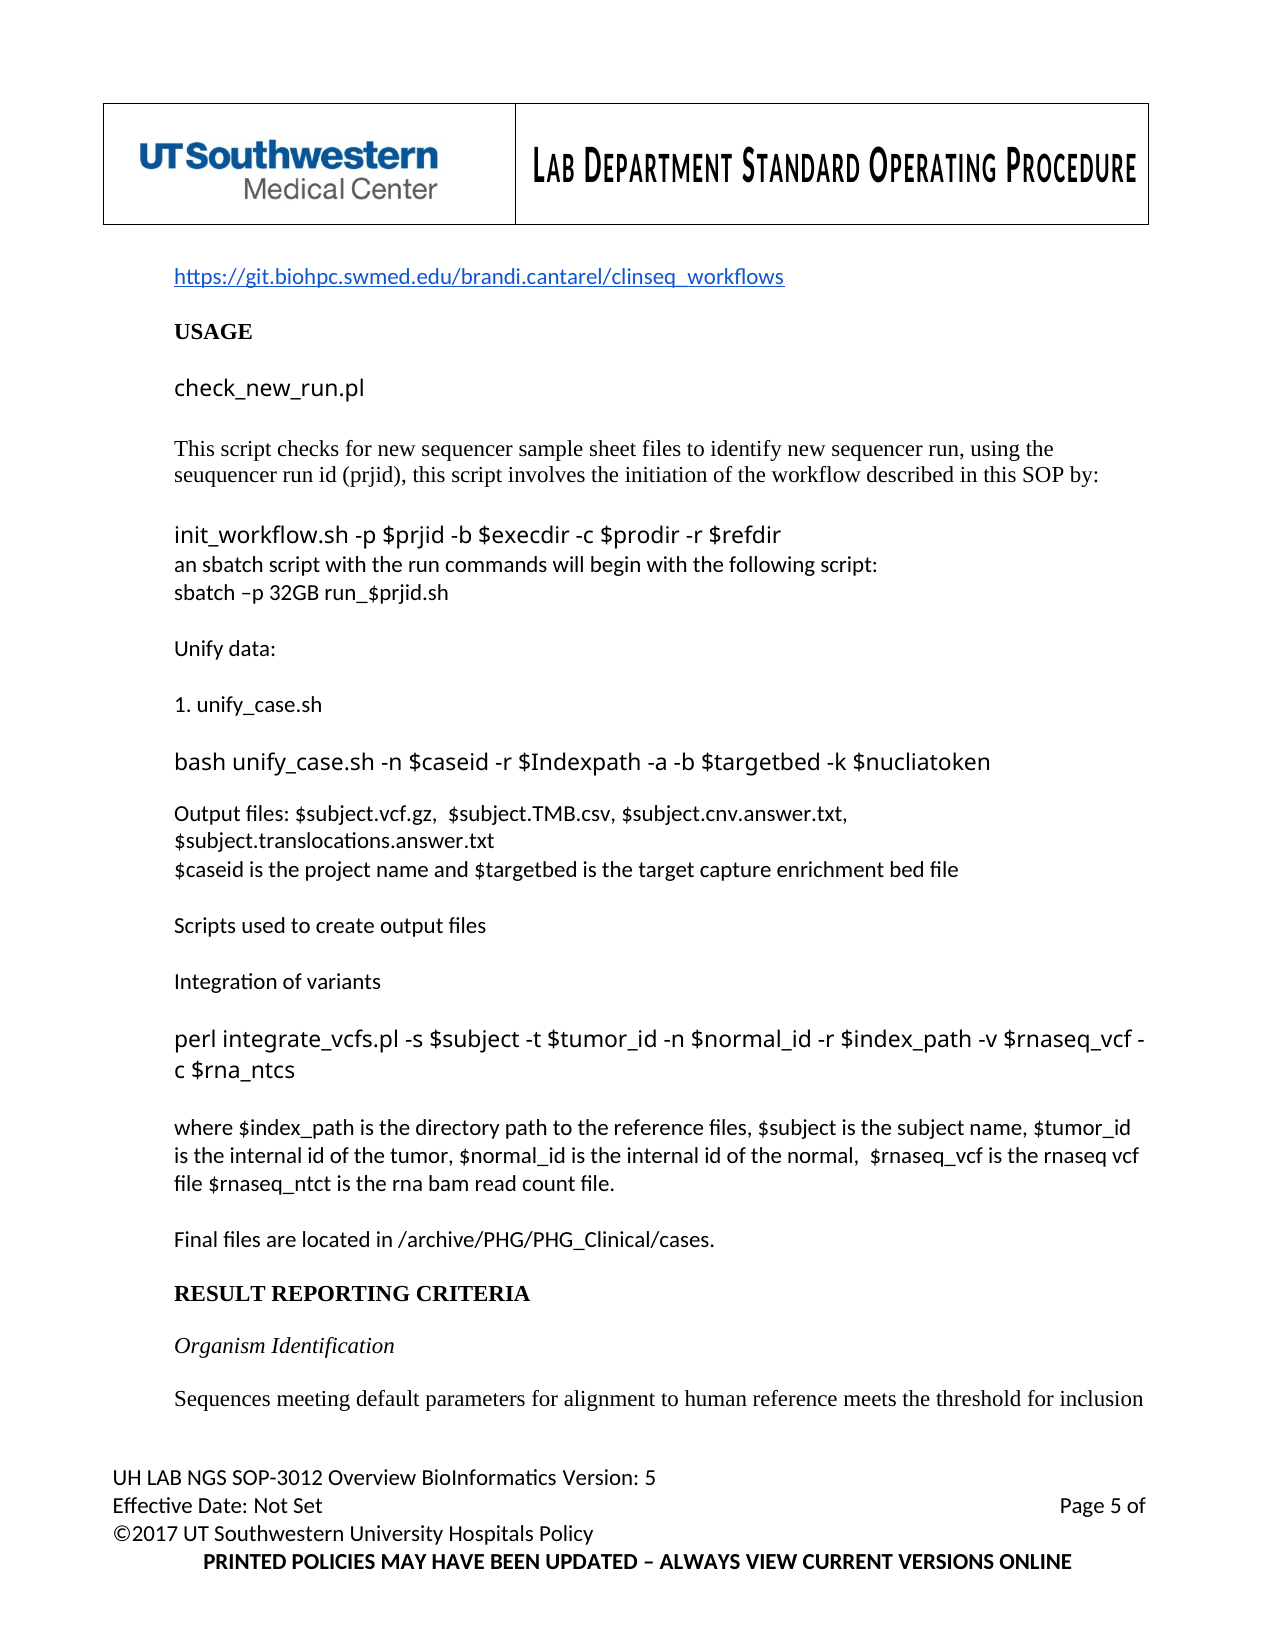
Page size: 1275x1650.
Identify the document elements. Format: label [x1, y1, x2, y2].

table_cell [150, 253, 1175, 1421]
picture [115, 118, 462, 224]
